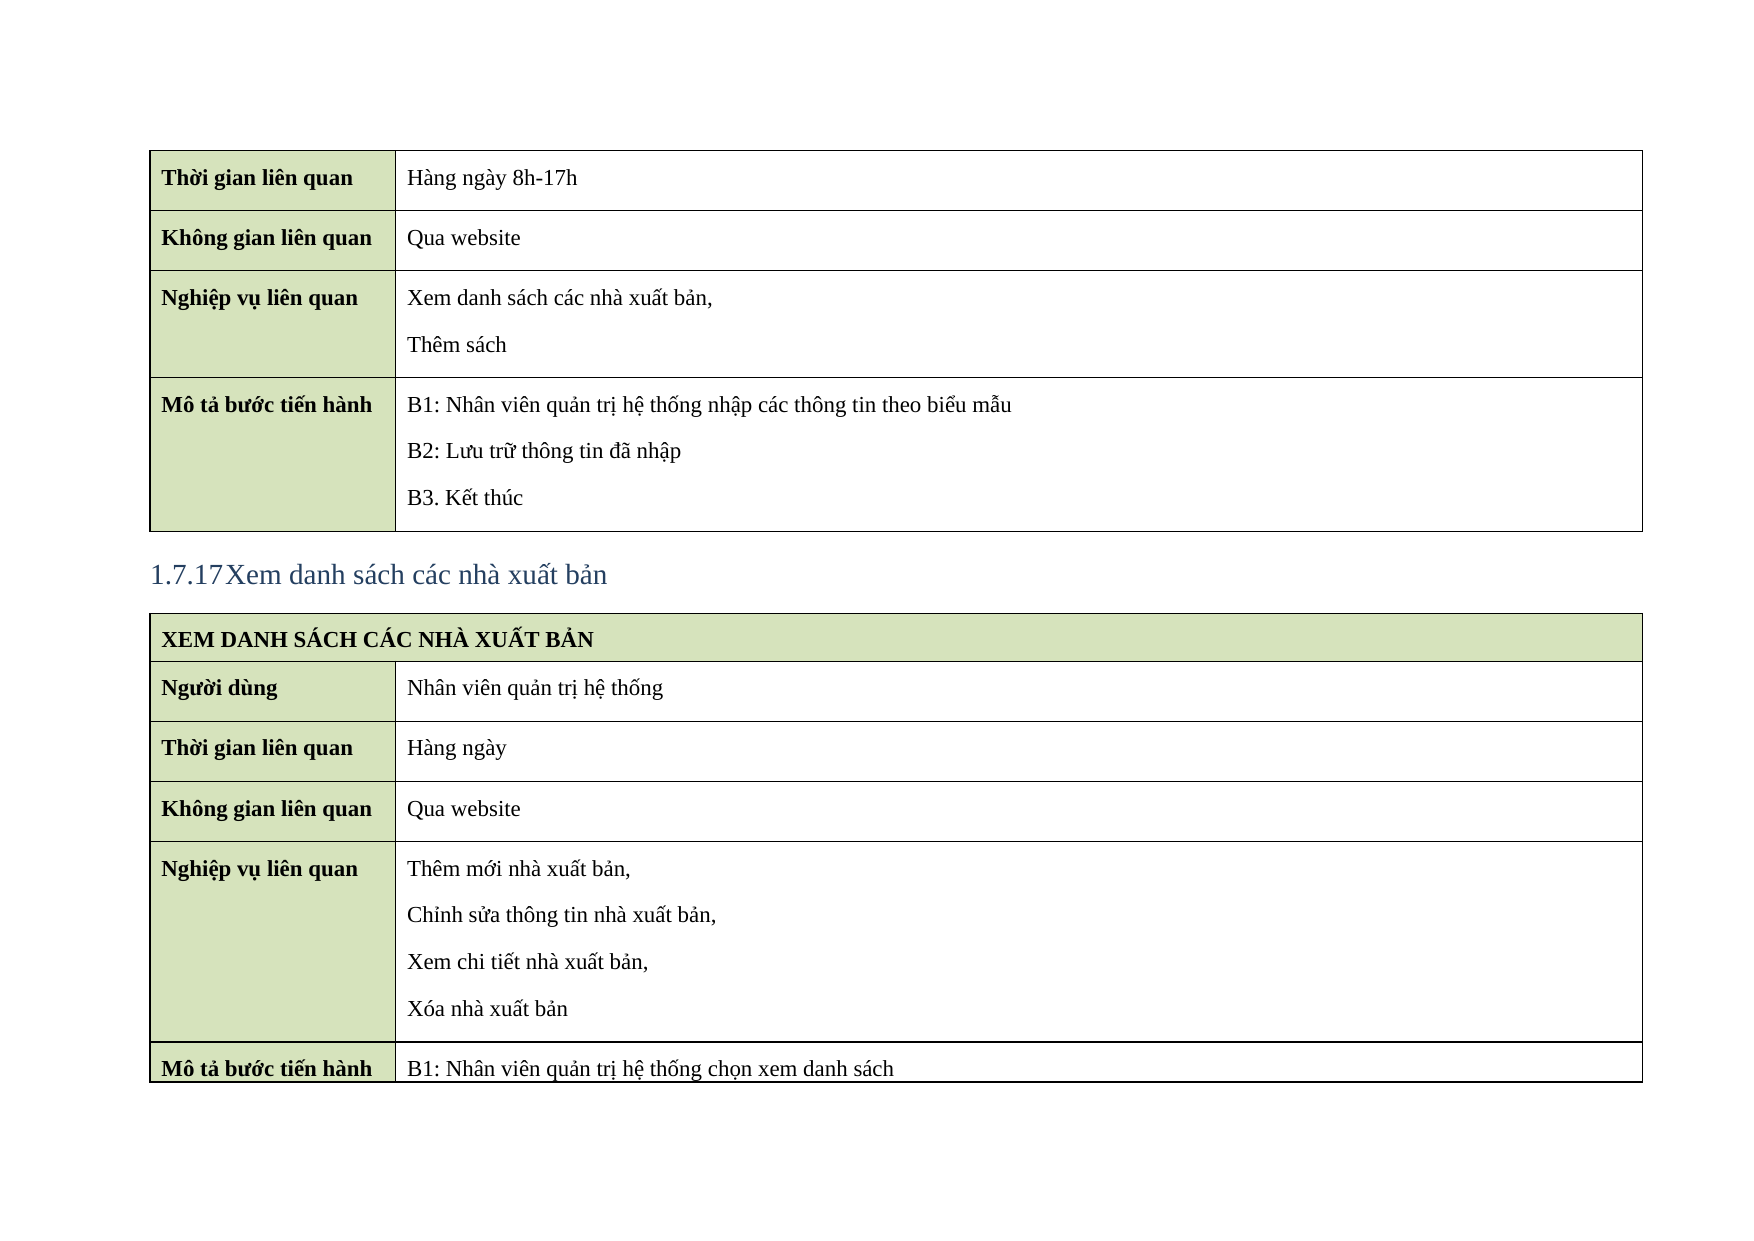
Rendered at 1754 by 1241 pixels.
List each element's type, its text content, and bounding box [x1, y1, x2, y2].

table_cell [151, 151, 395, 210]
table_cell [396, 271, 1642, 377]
subtitle Xem danh sách các nhà xuất bản [150, 557, 1604, 590]
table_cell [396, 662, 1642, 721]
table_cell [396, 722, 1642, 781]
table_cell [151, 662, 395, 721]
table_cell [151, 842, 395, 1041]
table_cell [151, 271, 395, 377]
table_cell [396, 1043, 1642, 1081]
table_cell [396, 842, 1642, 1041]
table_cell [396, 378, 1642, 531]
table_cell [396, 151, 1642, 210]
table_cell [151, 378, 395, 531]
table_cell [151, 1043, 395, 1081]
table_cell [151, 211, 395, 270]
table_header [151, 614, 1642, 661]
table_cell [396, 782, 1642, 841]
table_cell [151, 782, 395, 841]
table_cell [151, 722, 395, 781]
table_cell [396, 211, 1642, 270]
